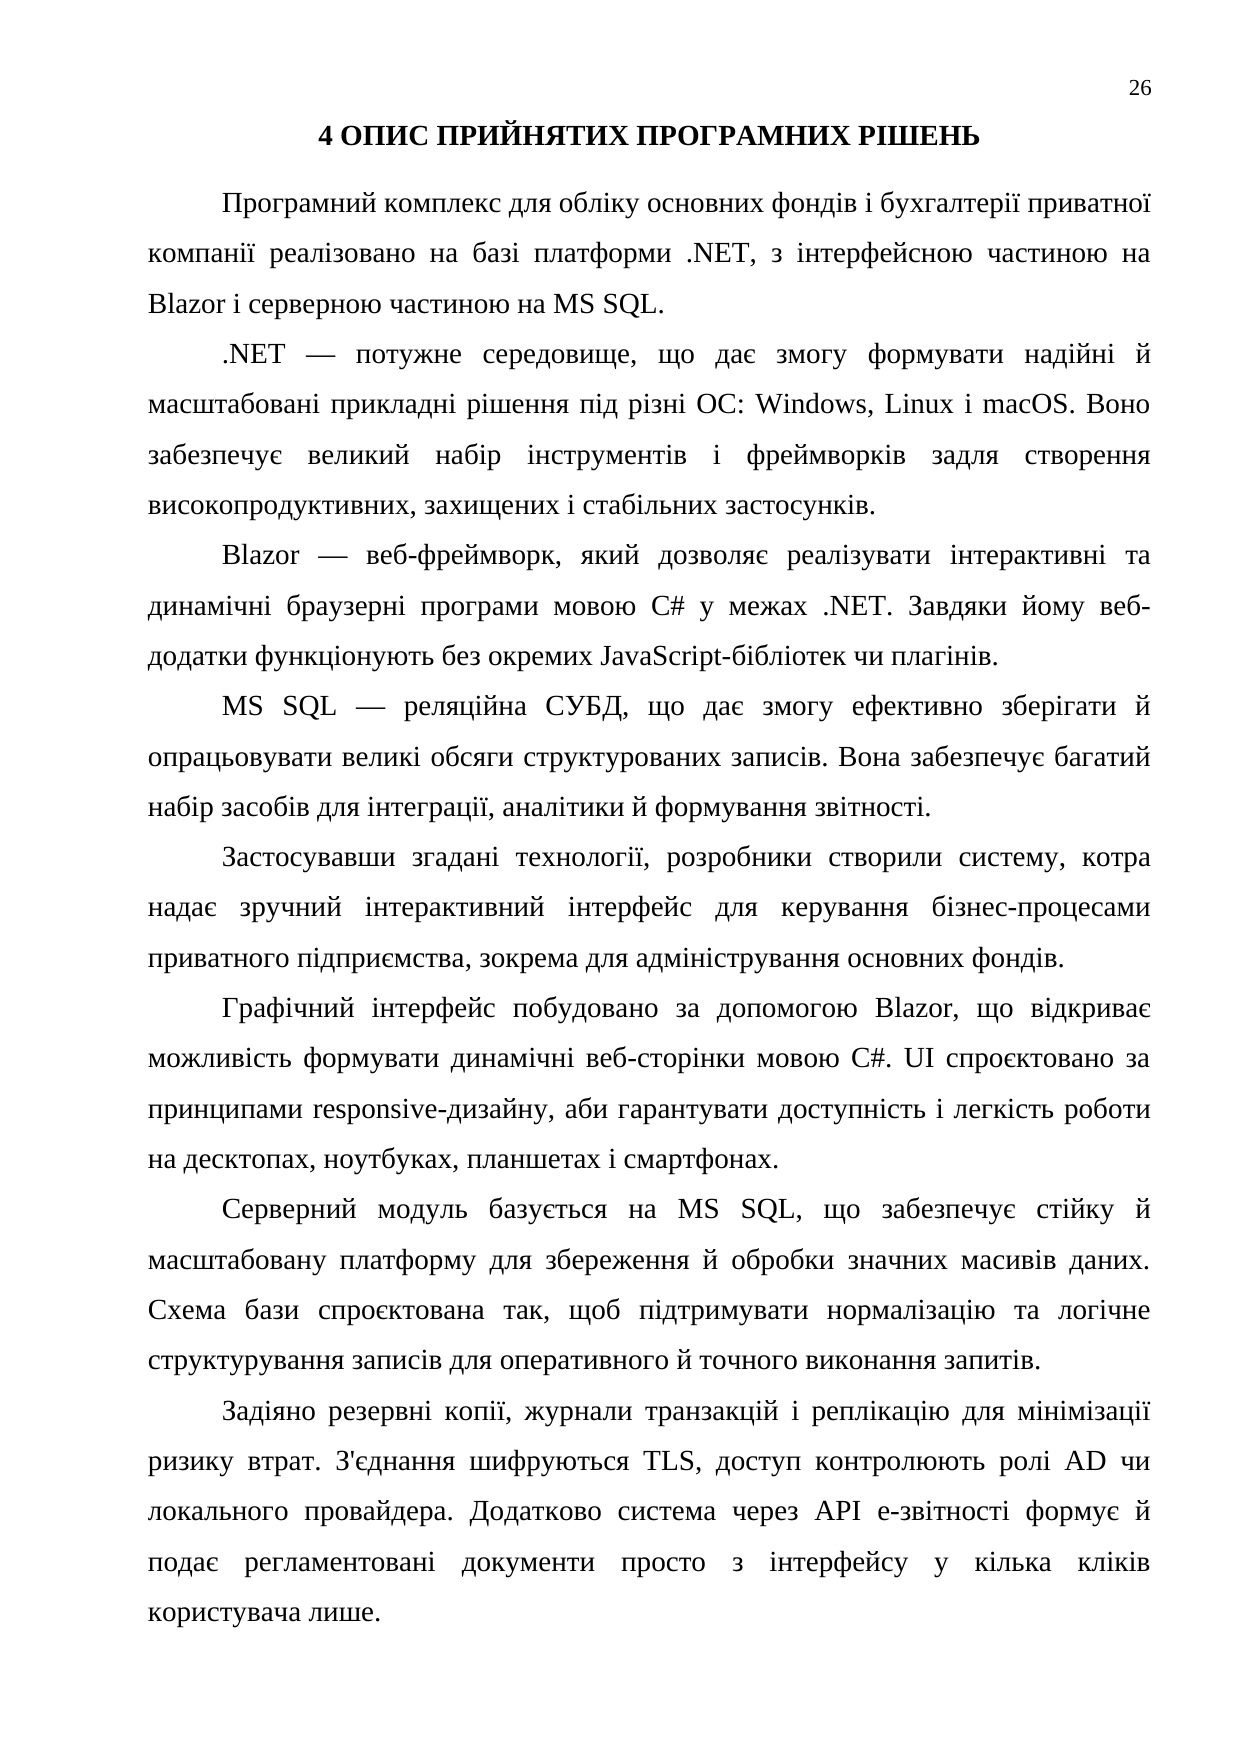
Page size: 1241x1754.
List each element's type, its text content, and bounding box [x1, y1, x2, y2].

text .NET — потужне середовище, що дає змогу формувати надійні й масштабовані прикладні рішення під різні ОС: Windows, Linux і macOS. Воно забезпечує великий набір інструментів і фреймворків задля створення високопродуктивних, захищених і стабільних застосунків. [148, 336, 1152, 521]
text Blazor — веб-фреймворк, який дозволяє реалізувати інтерактивні та динамічні браузерні програми мовою C# у межах .NET. Завдяки йому веб-додатки функціонують без окремих JavaScript-бібліотек чи плагінів. [148, 537, 1152, 672]
text Програмний комплекс для обліку основних фондів і бухгалтерії приватної компанії реалізовано на базі платформи .NET, з інтерфейсною частиною на Blazor і серверною частиною на MS SQL. [148, 185, 1152, 319]
text Застосувавши згадані технології, розробники створили систему, котра надає зручний інтерактивний інтерфейс для керування бізнес-процесами приватного підприємства, зокрема для адміністрування основних фондів. [148, 839, 1152, 973]
text Серверний модуль базується на MS SQL, що забезпечує стійку й масштабовану платформу для збереження й обробки значних масивів даних. Схема бази спроєктована так, щоб підтримувати нормалізацію та логічне структурування записів для оперативного й точного виконання запитів. [148, 1191, 1152, 1376]
text MS SQL — реляційна СУБД, що дає змогу ефективно зберігати й опрацьовувати великі обсяги структурованих записів. Вона забезпечує багатий набір засобів для інтеграції, аналітики й формування звітності. [148, 688, 1152, 822]
text Задіяно резервні копії, журнали транзакцій і реплікацію для мінімізації ризику втрат. З'єднання шифруються TLS, доступ контролюють ролі AD чи локального провайдера. Додатково система через API е-звітності формує й подає регламентовані документи просто з інтерфейсу у кілька кліків користувача лише. [148, 1393, 1152, 1627]
text Графічний інтерфейс побудовано за допомогою Blazor, що відкриває можливість формувати динамічні веб-сторінки мовою C#. UI спроєктовано за принципами responsive-дизайну, аби гарантувати доступність і легкість роботи на десктопах, ноутбуках, планшетах і смартфонах. [148, 990, 1152, 1175]
text 4 ОПИС ПРИЙНЯТИХ ПРОГРАМНИХ РІШЕНЬ [148, 118, 1152, 152]
